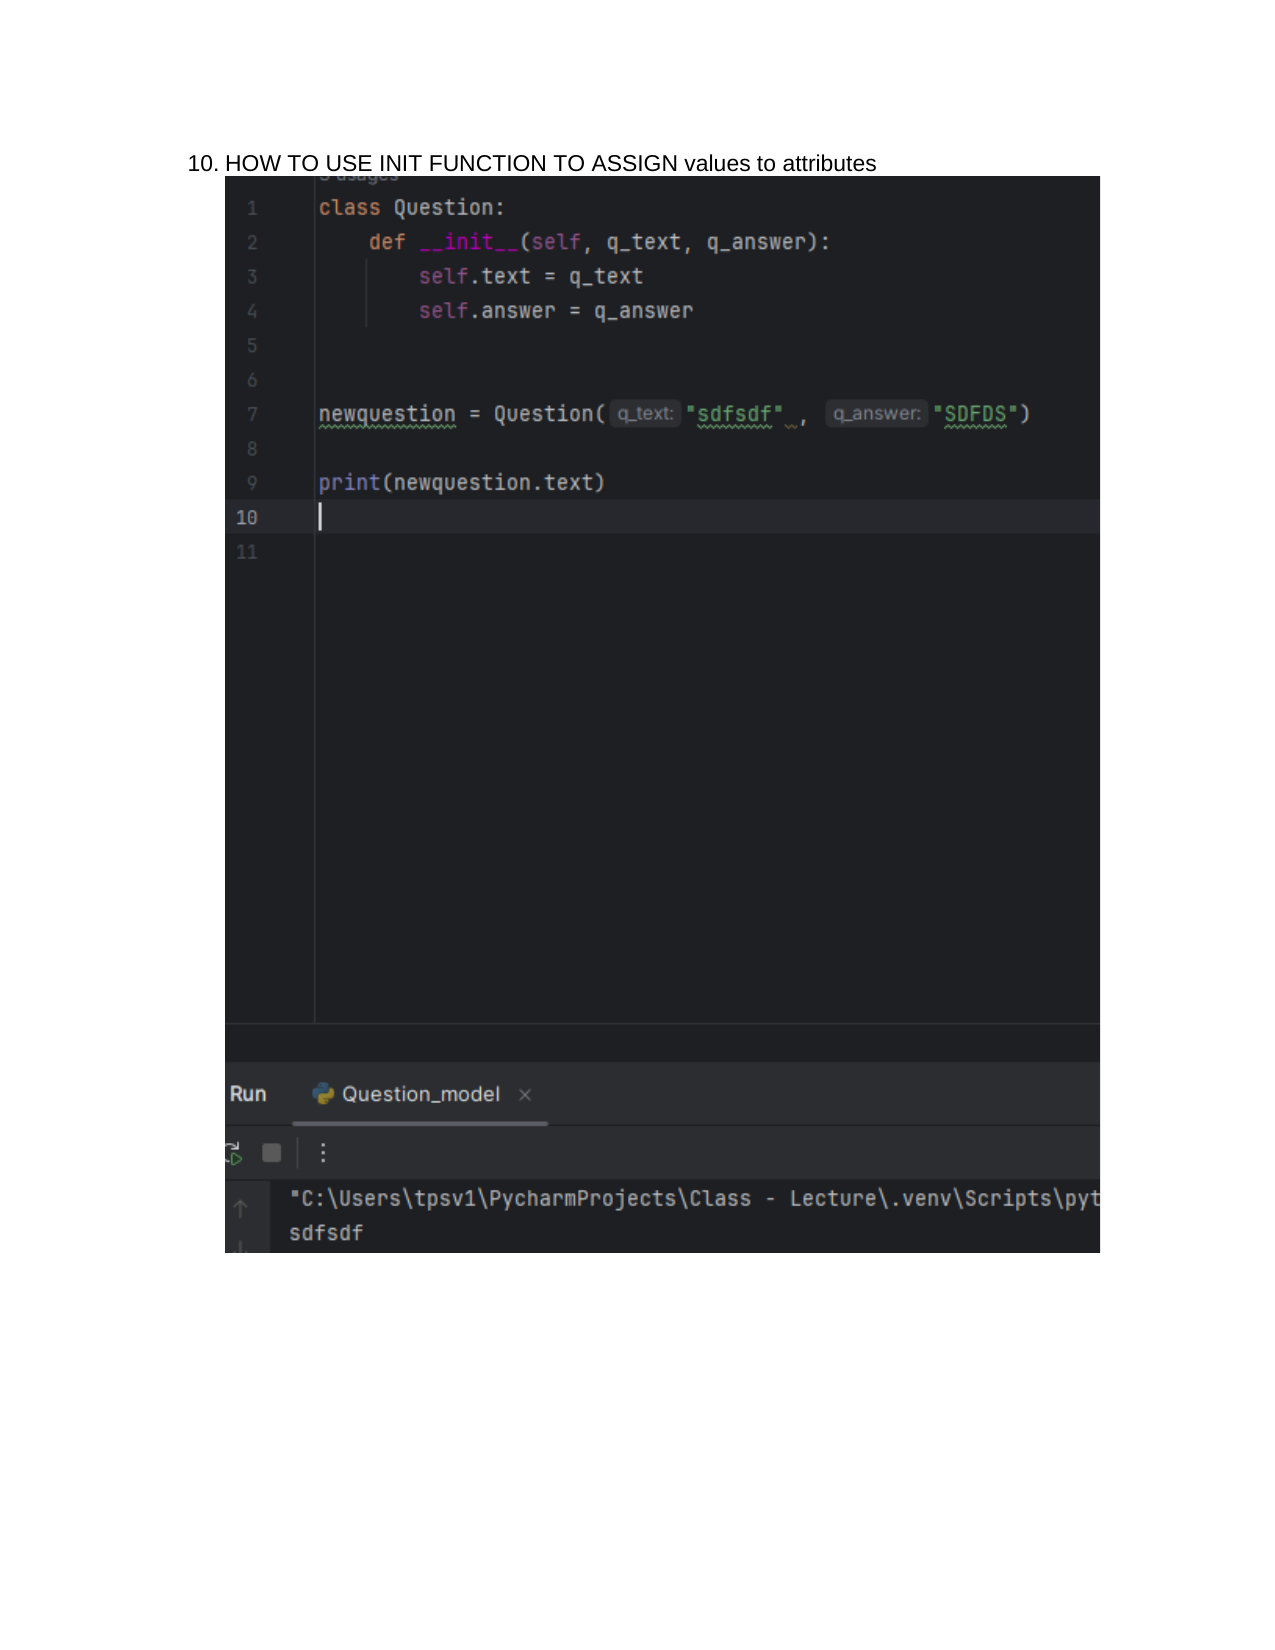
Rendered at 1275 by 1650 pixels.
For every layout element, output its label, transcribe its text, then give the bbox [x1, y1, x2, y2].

picture [225, 176, 1100, 1253]
